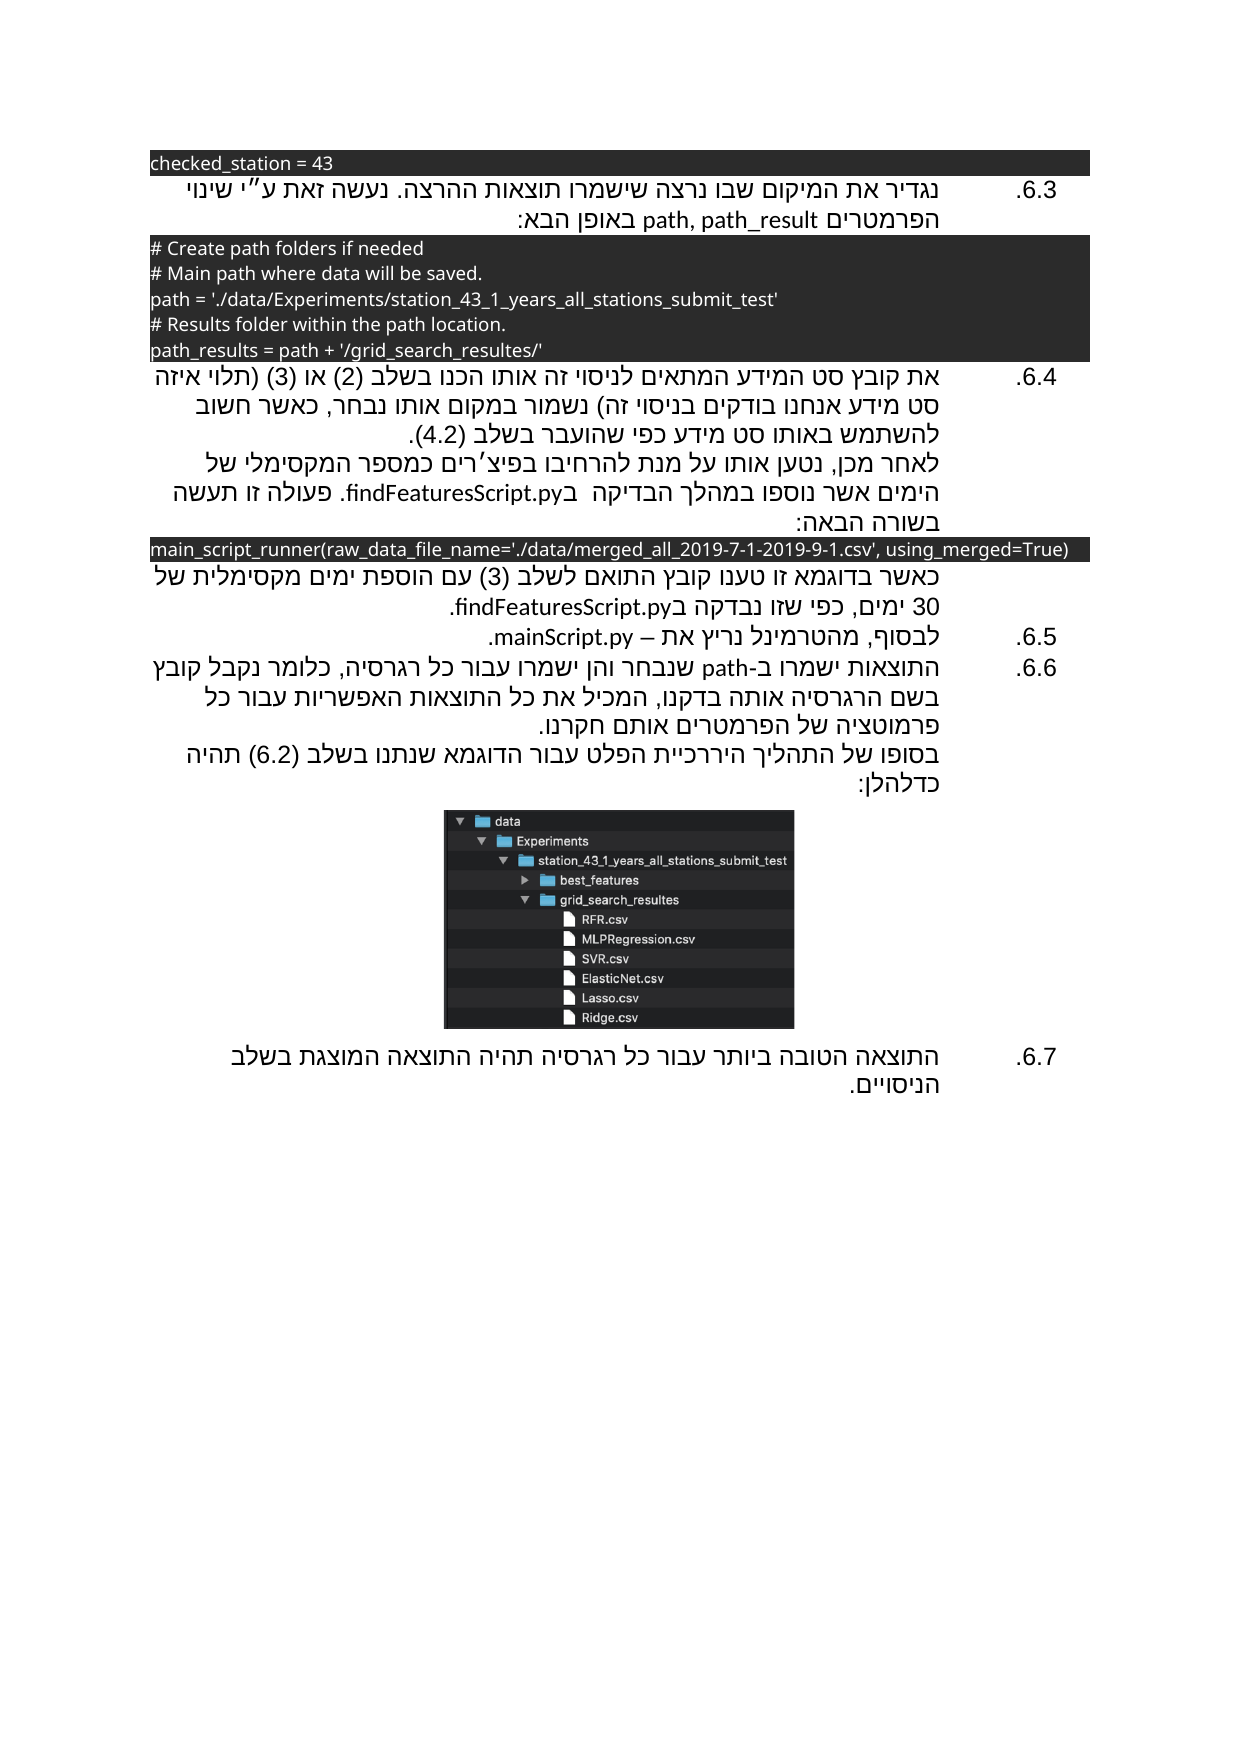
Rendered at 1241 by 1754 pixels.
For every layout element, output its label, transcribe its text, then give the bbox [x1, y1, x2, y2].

list את קובץ סט המידע המתאים לניסוי זה אותו הכנו בשלב (2) או (3) (תלוי איזה סט מידע אנחנו בודקים בניסוי זה) נשמור במקום אותו נבחר, כאשר חשוב להשתמש באותו סט מידע כפי שהועבר בשלב (4.2). לאחר מכן, נטען אותו על מנת להרחיבו בפיצ׳רים כמספר המקסימלי של הימים אשר נוספו במהלך הבדיקה בfindFeaturesScript.py. פעולה זו תעשה בשורה הבאה: [150, 362, 1015, 537]
text # Results folder within the path location. path_results = path + '/grid_search_resultes/' [150, 311, 1090, 362]
list כאשר בדוגמא זו טענו קובץ התואם לשלב (3) עם הוספת ימים מקסימלית של 30 ימים, כפי שזו נבדקה בfindFeaturesScript.py. [150, 562, 940, 621]
text # Main path where data will be saved. path = './data/Experiments/station_43_1_years_all_stations_submit_test' [150, 260, 1090, 311]
text main_script_runner(raw_data_file_name='./data/merged_all_2019-7-1-2019-9-1.csv', using_merged=True) [150, 537, 1090, 562]
text checked_station = 43 [150, 150, 1090, 176]
list התוצאות ישמרו ב-path שנבחר והן ישמרו עבור כל רגרסיה, כלומר נקבל קובץ בשם הרגרסיה אותה בדקנו, המכיל את כל התוצאות האפשריות עבור כל פרמוטציה של הפרמטרים אותם חקרנו. בסופו של התהליך היררכיית הפלט עבור הדוגמא שנתנו בשלב (6.2) תהיה כדלהלן: [150, 652, 1015, 797]
list התוצאה הטובה ביותר עבור כל רגרסיה תהיה התוצאה המוצגת בשלב הניסויים. [150, 1042, 1015, 1099]
picture [443, 810, 795, 1029]
text # Create path folders if needed [150, 235, 1090, 260]
list נגדיר את המיקום שבו נרצה שישמרו תוצאות ההרצה. נעשה זאת ע״י שינוי הפרמטרים path, path_result באופן הבא: [150, 176, 1015, 235]
list לבסוף, מהטרמינל נריץ את – mainScript.py. [150, 621, 1015, 652]
